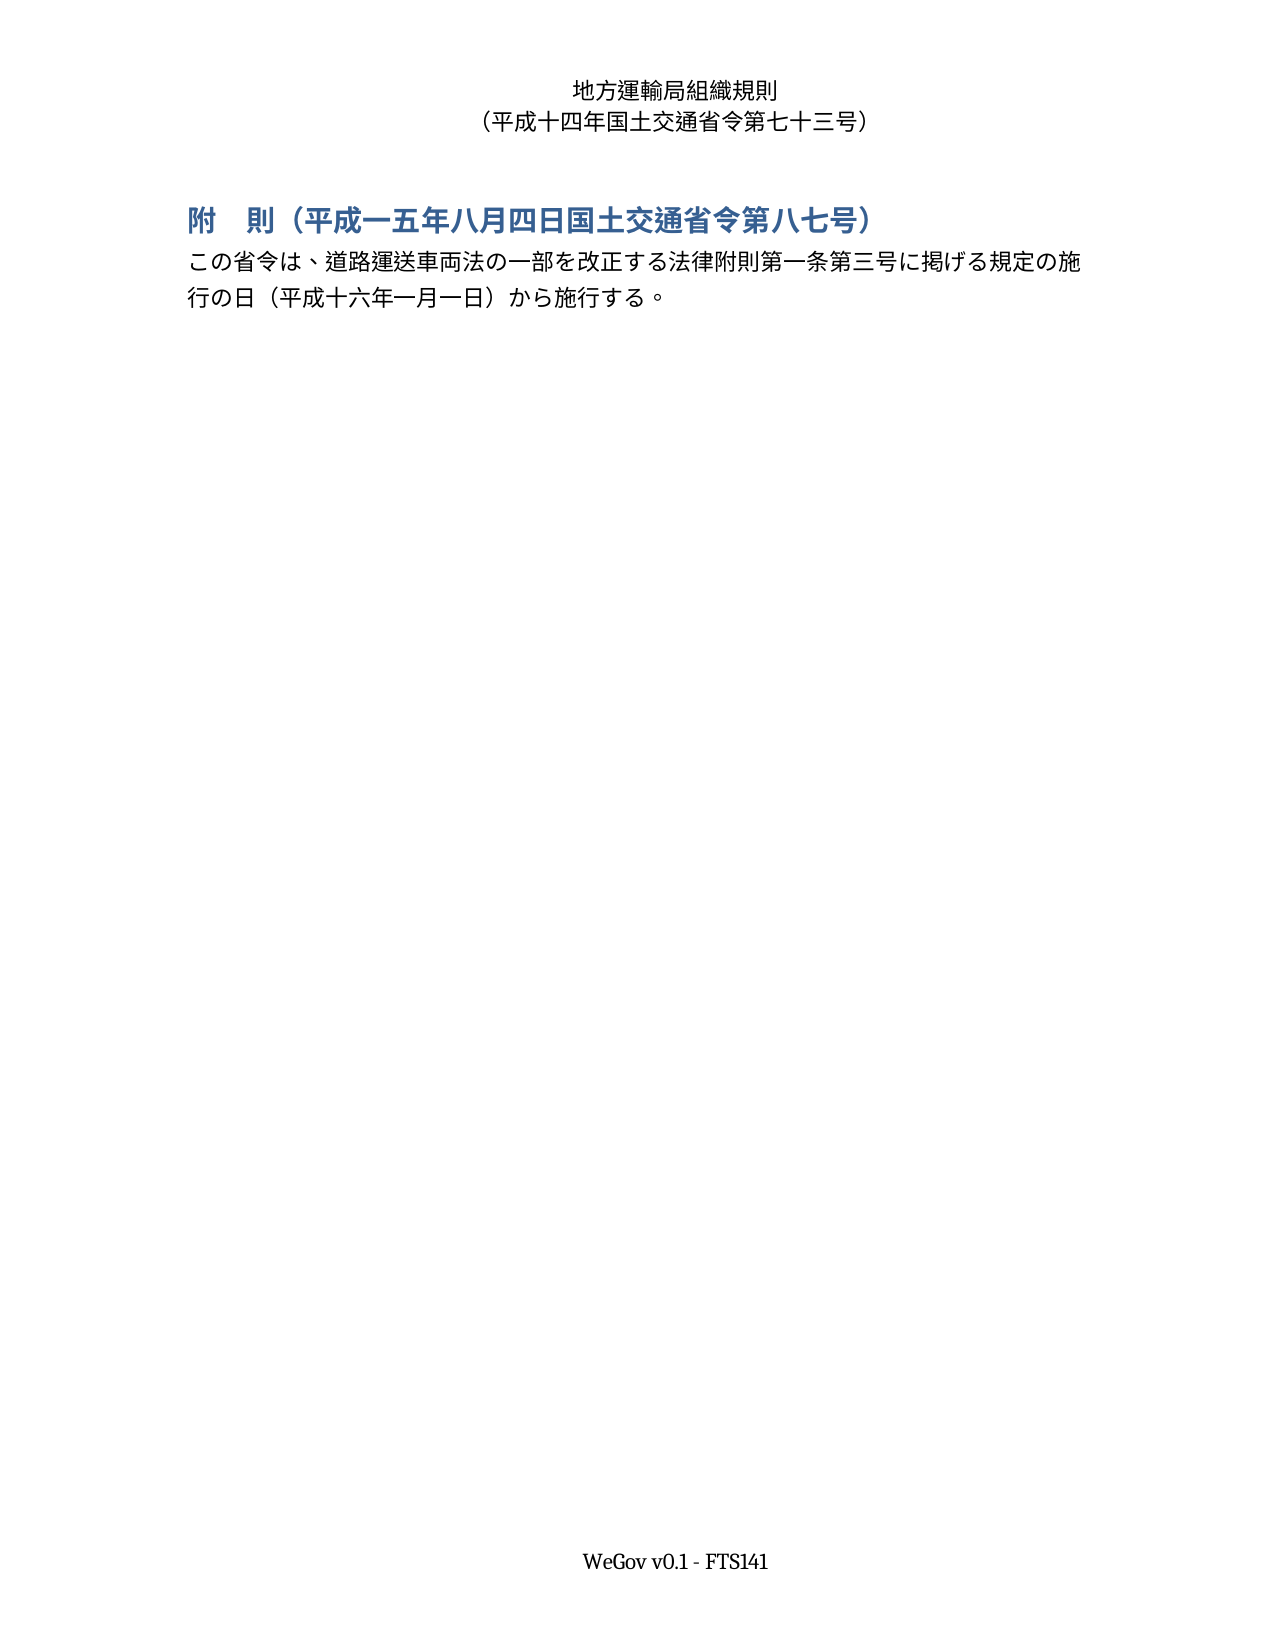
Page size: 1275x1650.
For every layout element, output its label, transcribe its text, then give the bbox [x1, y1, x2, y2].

text この省令は、道路運送車両法の一部を改正する法律附則第一条第三号に掲げる規定の施行の日（平成十六年一月一日）から施行する。 [187, 246, 1087, 313]
subtitle 附 則（平成一五年八月四日国土交通省令第八七号） [187, 200, 1087, 240]
